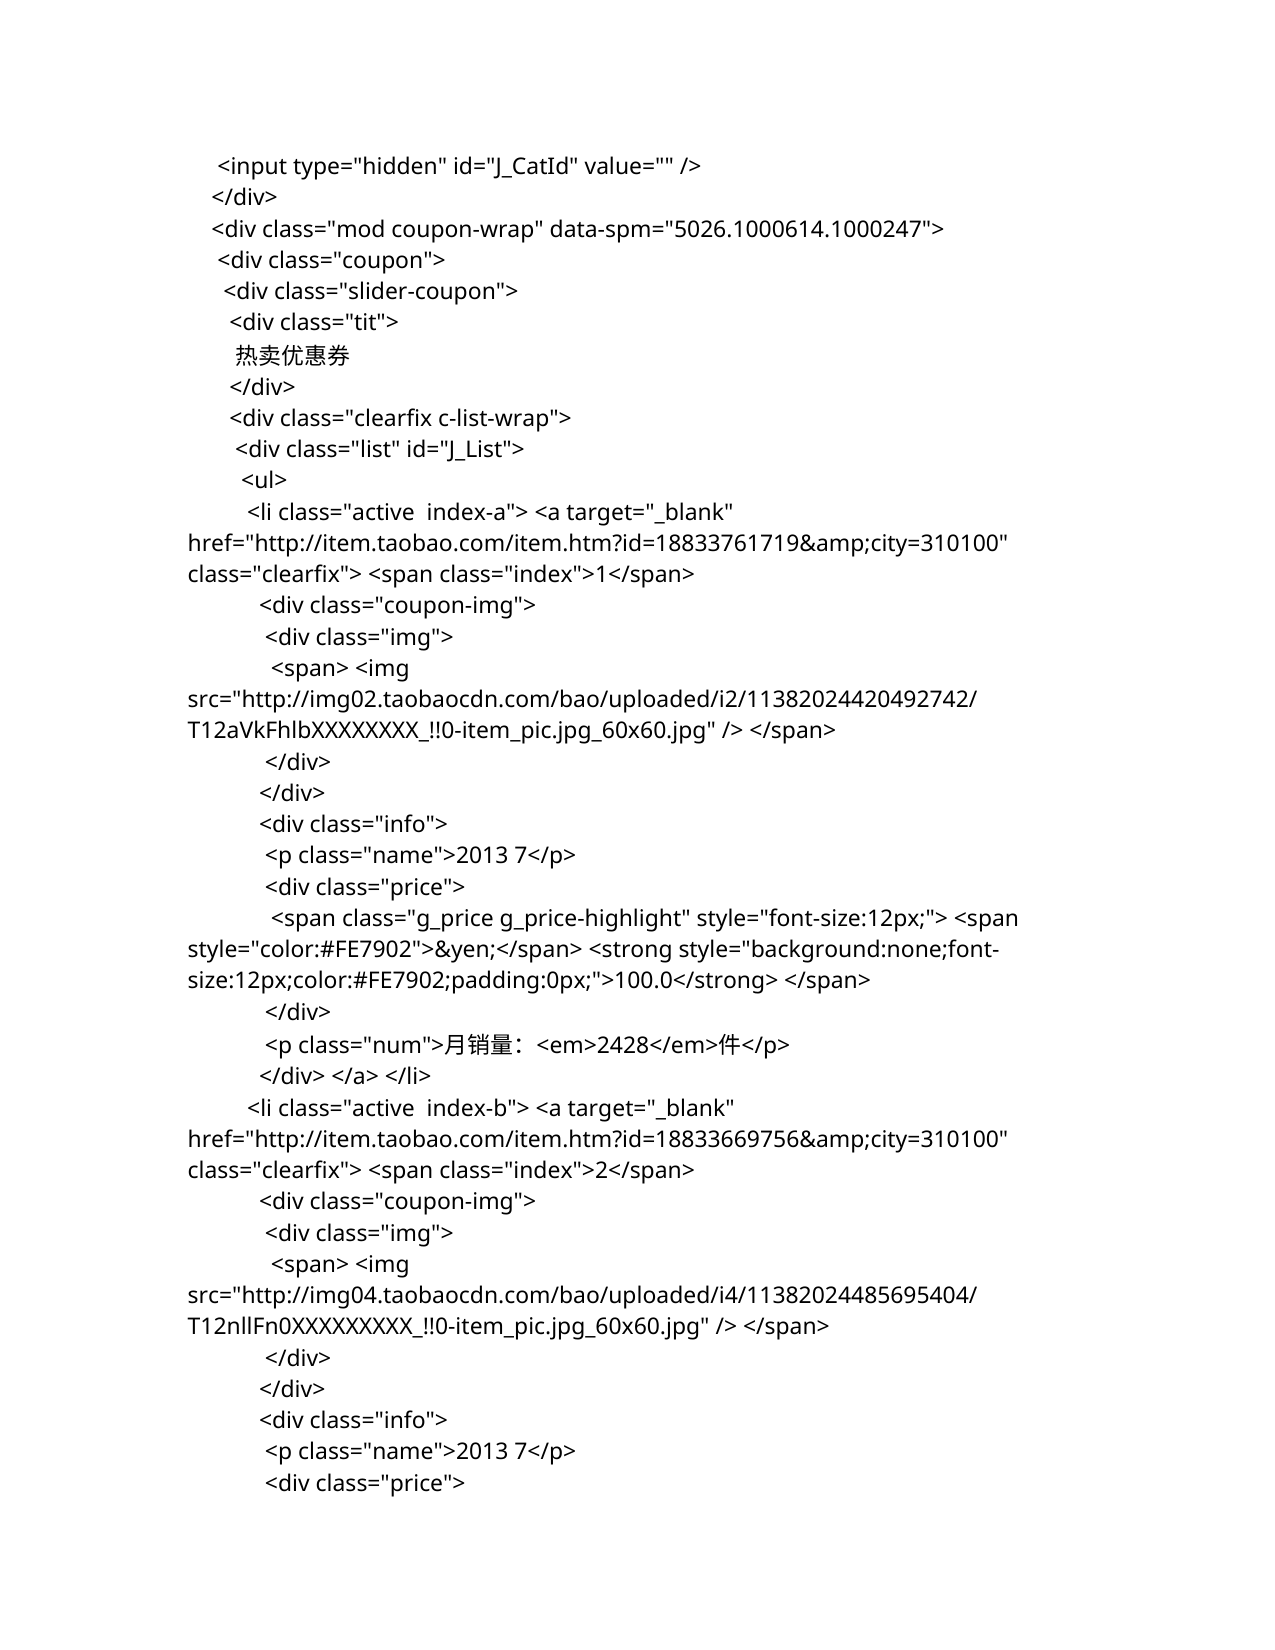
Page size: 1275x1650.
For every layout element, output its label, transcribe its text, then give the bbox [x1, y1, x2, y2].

text <div class="slider-coupon"> [187, 275, 1087, 306]
text <span> <img src="http://img04.taobaocdn.com/bao/uploaded/i4/11382024485695404/T12nllFn0XXXXXXXXX_!!0-item_pic.jpg_60x60.jpg" /> </span> [187, 1248, 1087, 1342]
text <span class="g_price g_price-highlight" style="font-size:12px;"> <span style="color:#FE7902">&yen;</span> <strong style="background:none;font-size:12px;color:#FE7902;padding:0px;">100.0</strong> </span> [187, 902, 1087, 996]
text </div> [187, 1373, 1087, 1404]
text <ul> [187, 464, 1087, 496]
text <div class="price"> [187, 1467, 1087, 1498]
text </div> [187, 371, 1087, 402]
text </div> [187, 1342, 1087, 1373]
text <p class="name">2013 7</p> [187, 1435, 1087, 1467]
text <div class="img"> [187, 621, 1087, 652]
text <div class="info"> [187, 1404, 1087, 1435]
text <span> <img src="http://img02.taobaocdn.com/bao/uploaded/i2/11382024420492742/T12aVkFhlbXXXXXXXX_!!0-item_pic.jpg_60x60.jpg" /> </span> [187, 652, 1087, 746]
text <div class="coupon-img"> [187, 589, 1087, 621]
text <div class="price"> [187, 871, 1087, 902]
text <li class="active index-b"> <a target="_blank" href="http://item.taobao.com/item.htm?id=18833669756&amp;city=310100" class="clearfix"> <span class="index">2</span> [187, 1092, 1087, 1185]
text <div class="tit"> [187, 306, 1087, 337]
text <div class="list" id="J_List"> [187, 433, 1087, 464]
text <div class="clearfix c-list-wrap"> [187, 402, 1087, 433]
text </div> [187, 996, 1087, 1027]
text </div> [187, 181, 1087, 212]
text <p class="num">月销量：<em>2428</em>件</p> [187, 1027, 1087, 1060]
text <div class="mod coupon-wrap" data-spm="5026.1000614.1000247"> [187, 212, 1087, 244]
text <p class="name">2013 7</p> [187, 839, 1087, 871]
text <div class="img"> [187, 1217, 1087, 1248]
text <div class="info"> [187, 808, 1087, 839]
text </div> </a> </li> [187, 1060, 1087, 1092]
text <div class="coupon"> [187, 244, 1087, 275]
text <li class="active index-a"> <a target="_blank" href="http://item.taobao.com/item.htm?id=18833761719&amp;city=310100" class="clearfix"> <span class="index">1</span> [187, 496, 1087, 589]
text 热卖优惠券 [187, 337, 1087, 371]
text <input type="hidden" id="J_CatId" value="" /> [187, 150, 1087, 181]
text <div class="coupon-img"> [187, 1185, 1087, 1217]
text </div> [187, 777, 1087, 808]
text </div> [187, 746, 1087, 777]
